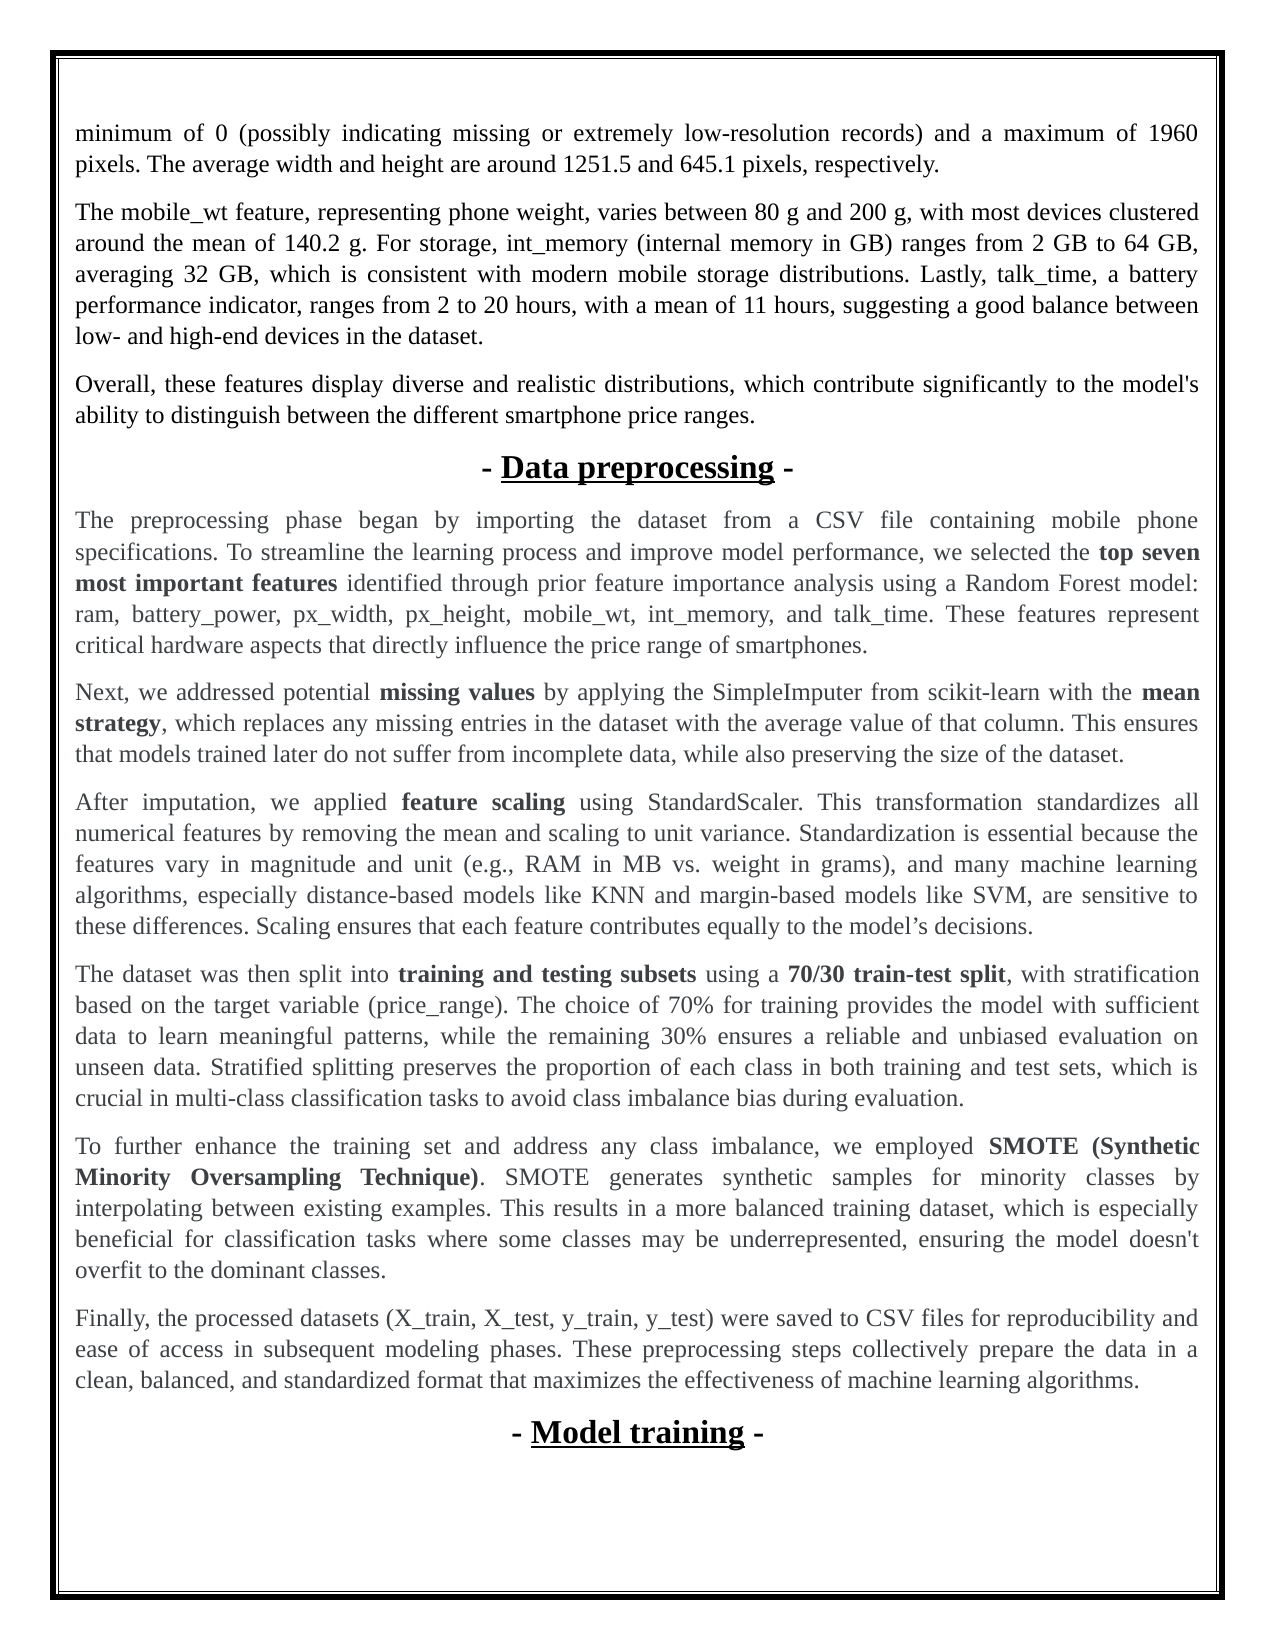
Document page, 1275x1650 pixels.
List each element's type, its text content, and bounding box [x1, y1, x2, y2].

text The mobile_wt feature, representing phone weight, varies between 80 g and 200 g, with most devices clustered around the mean of 140.2 g. For storage, int_memory (internal memory in GB) ranges from 2 GB to 64 GB, averaging 32 GB, which is consistent with modern mobile storage distributions. Lastly, talk_time, a battery performance indicator, ranges from 2 to 20 hours, with a mean of 11 hours, suggesting a good balance between low- and high-end devices in the dataset. [75, 197, 1200, 350]
text The preprocessing phase began by importing the dataset from a CSV file containing mobile phone specifications. To streamline the learning process and improve model performance, we selected the top seven most important features identified through prior feature importance analysis using a Random Forest model: ram, battery_power, px_width, px_height, mobile_wt, int_memory, and talk_time. These features represent critical hardware aspects that directly influence the price range of smartphones. [75, 627, 1200, 658]
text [75, 118, 1200, 178]
text The dataset was then split into training and testing subsets using a 70/30 train-test split, with stratification based on the target variable (price_range). The choice of 70% for training provides the model with sufficient data to learn meaningful patterns, while the remaining 30% ensures a reliable and unbiased evaluation on unseen data. Stratified splitting preserves the proportion of each class in both training and test sets, which is crucial in multi-class classification tasks to avoid class imbalance bias during evaluation. [75, 1081, 1200, 1112]
text Overall, these features display diverse and realistic distributions, which contribute significantly to the model's ability to distinguish between the different smartphone price ranges. [75, 369, 1200, 428]
text Finally, the processed datasets (X_train, X_test, y_train, y_test) were saved to CSV files for reproducibility and ease of access in subsequent modeling phases. These preprocessing steps collectively prepare the data in a clean, balanced, and standardized format that maximizes the effectiveness of machine learning algorithms. [75, 1363, 1200, 1394]
text After imputation, we applied feature scaling using StandardScaler. This transformation standardizes all numerical features by removing the mean and scaling to unit variance. Standardization is essential because the features vary in magnitude and unit (e.g., RAM in MB vs. weight in grams), and many machine learning algorithms, especially distance-based models like KNN and margin-based models like SVM, are sensitive to these differences. Scaling ensures that each feature contributes equally to the model’s decisions. [75, 909, 1200, 940]
text - Model training - [75, 1413, 1200, 1451]
text To further enhance the training set and address any class imbalance, we employed SMOTE (Synthetic Minority Oversampling Technique). SMOTE generates synthetic samples for minority classes by interpolating between existing examples. This results in a more balanced training dataset, which is especially beneficial for classification tasks where some classes may be underrepresented, ensuring the model doesn't overfit to the dominant classes. [75, 1253, 1200, 1284]
text - Data preprocessing - [75, 447, 1200, 486]
text Next, we addressed potential missing values by applying the SimpleImputer from scikit-learn with the mean strategy, which replaces any missing entries in the dataset with the average value of that column. This ensures that models trained later do not suffer from incomplete data, while also preserving the size of the dataset. [75, 737, 1200, 768]
